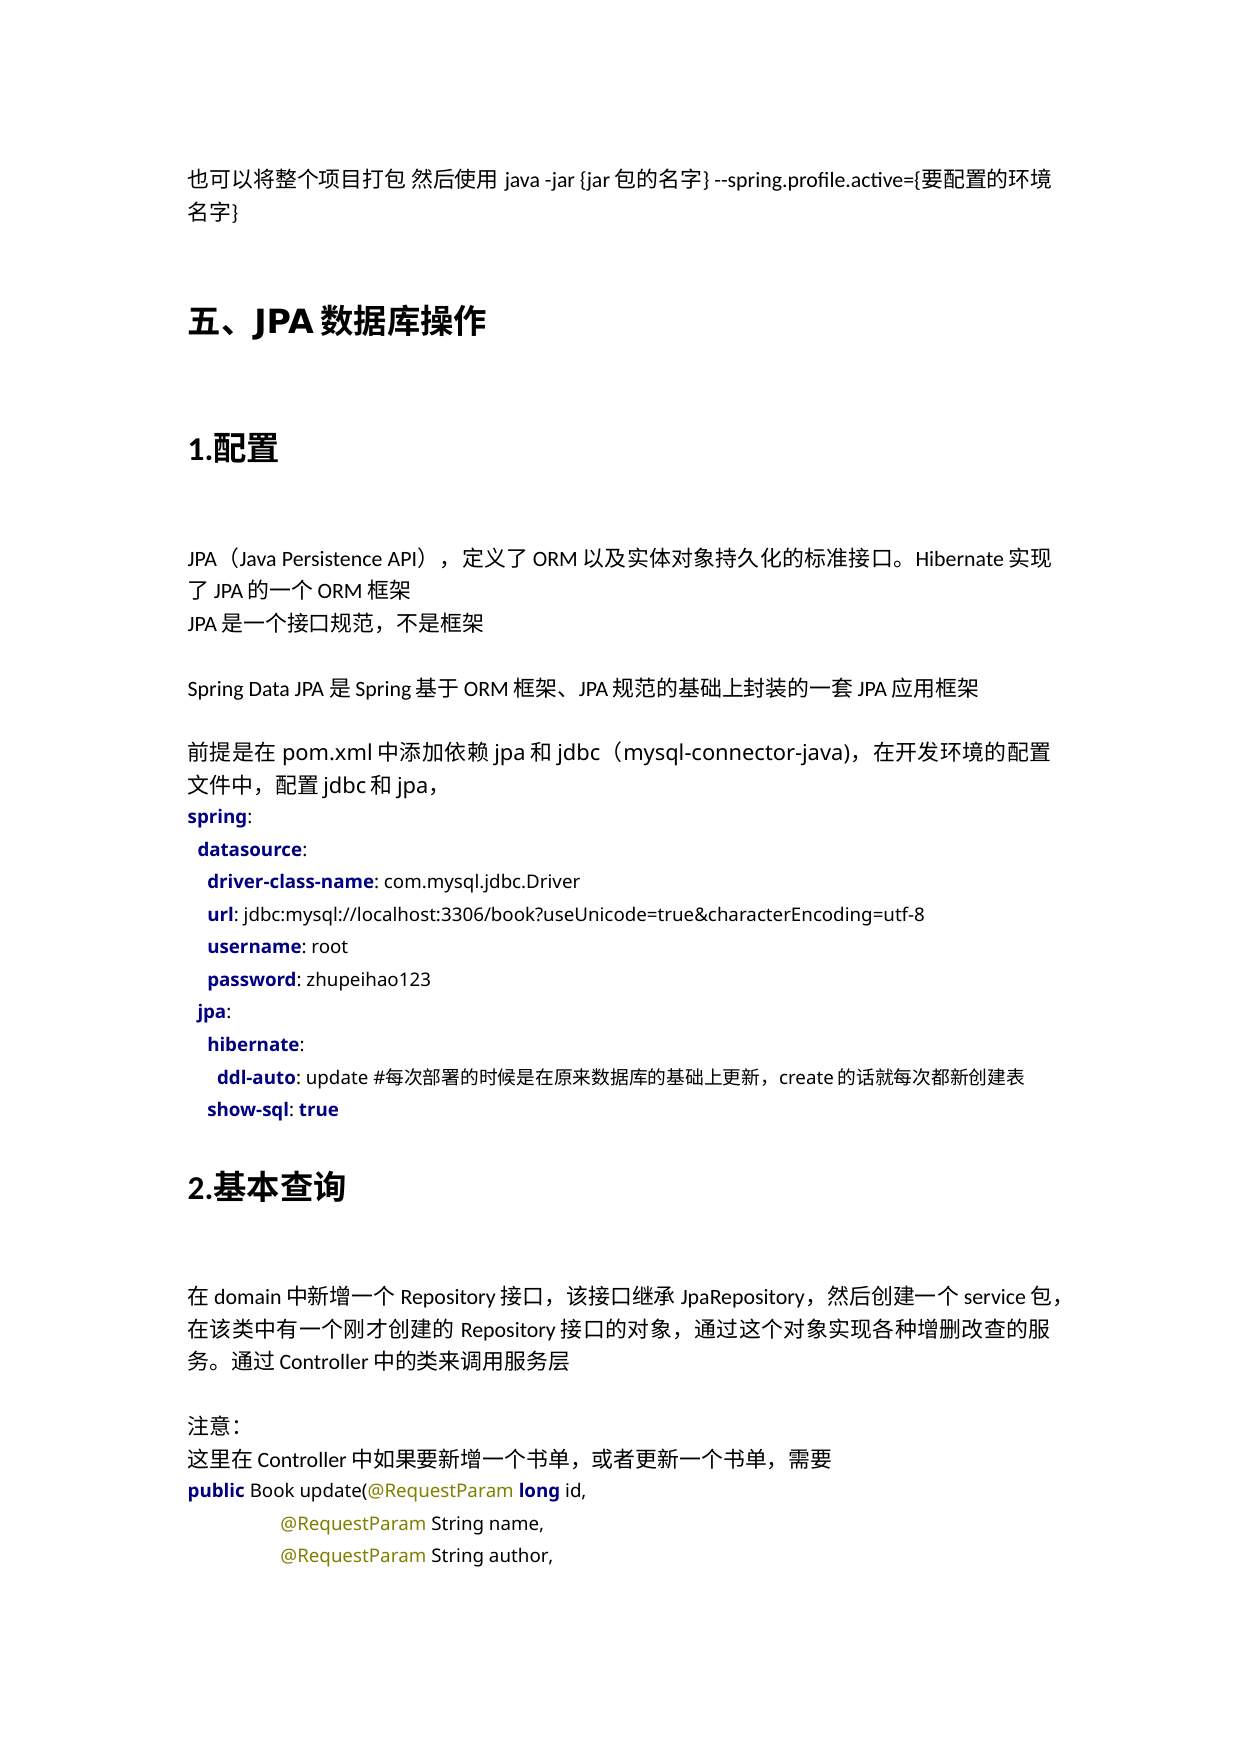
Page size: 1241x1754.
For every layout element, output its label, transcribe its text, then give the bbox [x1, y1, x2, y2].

subtitle 基本查询 [187, 1152, 1053, 1217]
list 在domain中新增一个Repository接口，该接口继承JpaRepository，然后创建一个service包，在该类中有一个刚才创建的Repository接口的对象，通过这个对象实现各种增删改查的服务。通过Controller中的类来调用服务层 [187, 1279, 1053, 1376]
text Spring Data JPA 是Spring基于ORM框架、JPA规范的基础上封装的一套JPA应用框架 [187, 670, 1053, 703]
list 注意： [187, 1409, 1053, 1441]
text JPA（Java Persistence API），定义了ORM以及实体对象持久化的标准接口。Hibernate实现了JPA的一个ORM框架 [187, 540, 1053, 605]
subtitle JPA数据库操作 [187, 287, 1053, 352]
subtitle 配置 [187, 413, 1053, 478]
text 前提是在pom.xml中添加依赖jpa和jdbc（mysql-connector-java)，在开发环境的配置文件中，配置jdbc和jpa， spring: datasource: driver-class-name: com.mysql.jdbc.Driver url: jdbc:mysql://localhost:3306/book?useUnicode=true&characterEncoding=utf-8 username: root password: zhupeihao123 jpa: hibernate: ddl-auto: update #每次部署的时候是在原来数据库的基础上更新，create的话就每次都新创建表 show-sql: true [187, 735, 1053, 1125]
text JPA是一个接口规范，不是框架 [187, 605, 1053, 638]
list 这里在Controller中如果要新增一个书单，或者更新一个书单，需要 [187, 1441, 1053, 1474]
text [187, 1474, 1053, 1571]
list 也可以将整个项目打包 然后使用 java -jar {jar包的名字} --spring.profile.active={要配置的环境名字} [187, 162, 1053, 227]
